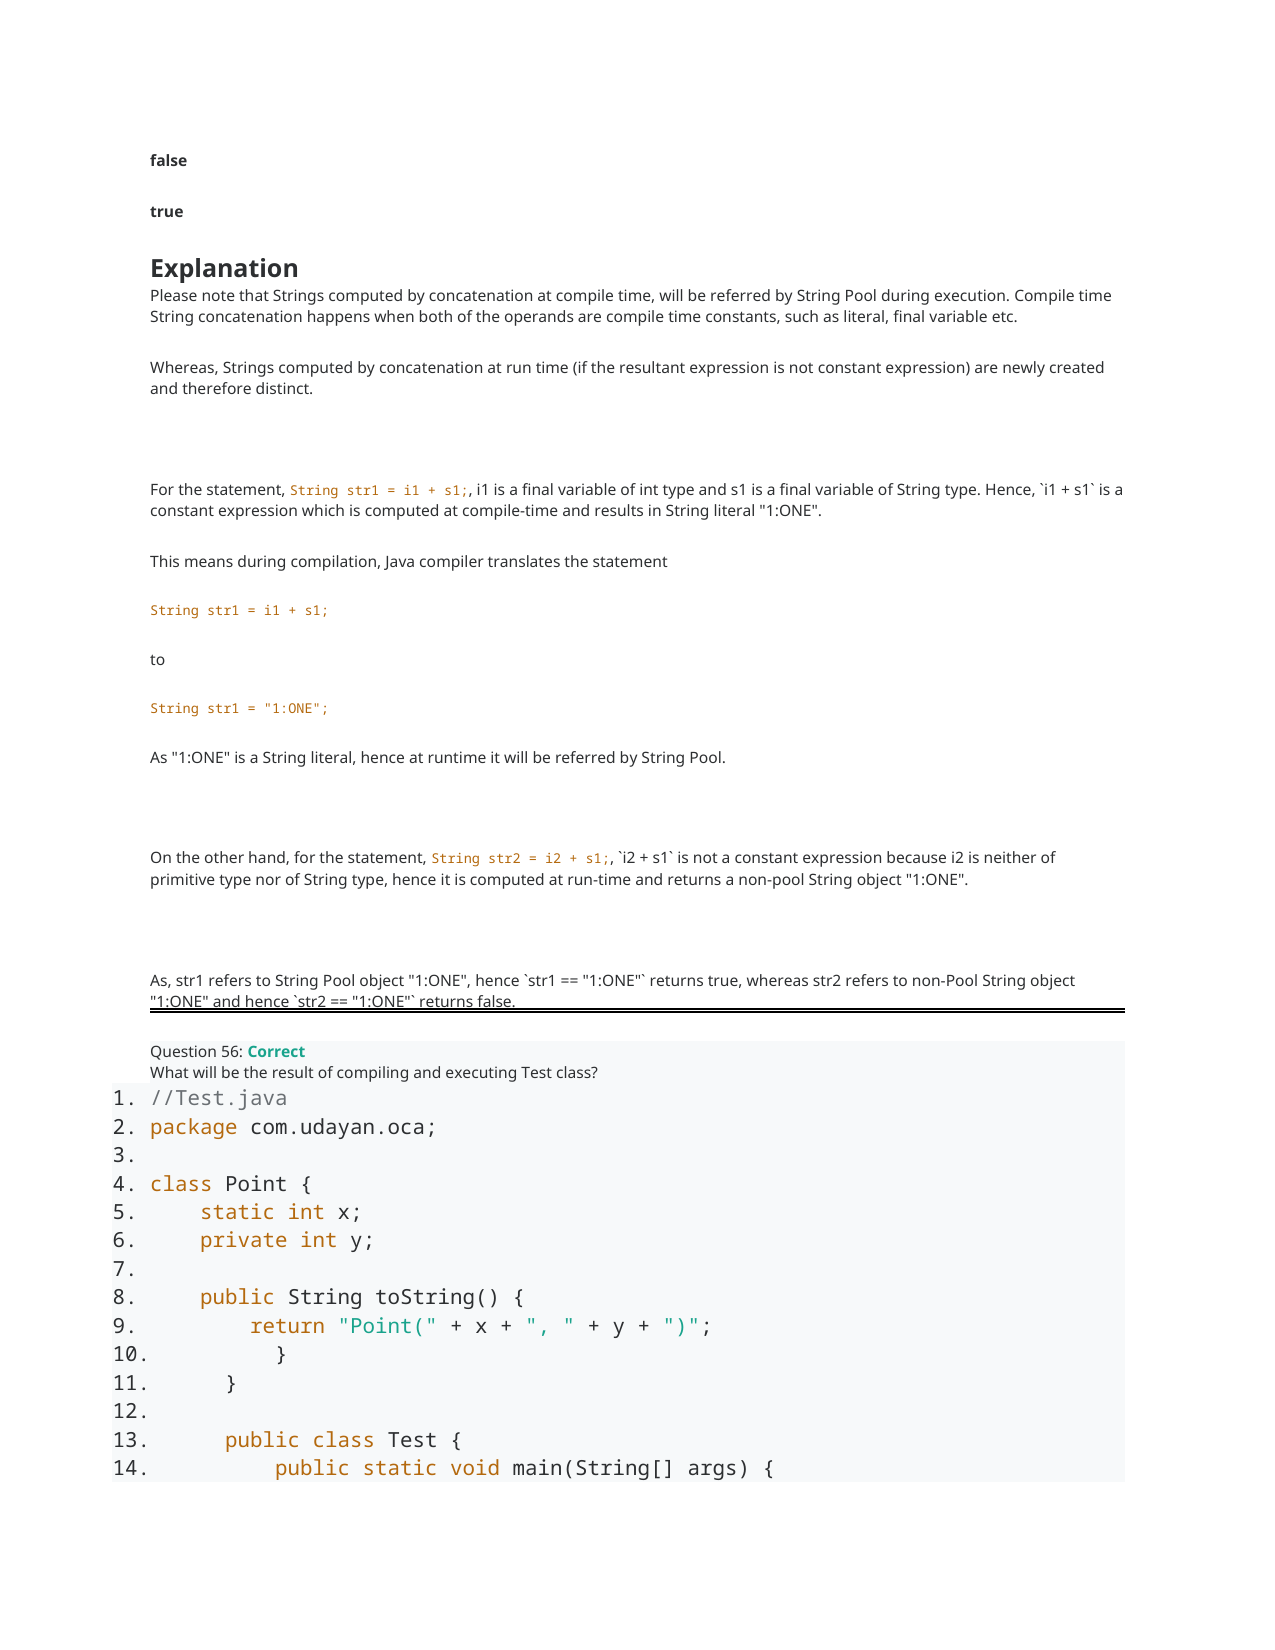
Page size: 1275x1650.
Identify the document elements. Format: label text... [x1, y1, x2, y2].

list public static void main(String[] args) { [112, 1453, 1125, 1482]
text false [150, 150, 1125, 171]
text As "1:ONE" is a String literal, hence at runtime it will be referred by String Pool. [150, 746, 1125, 768]
text Please note that Strings computed by concatenation at compile time, will be referred by String Pool during execution. Compile time String concatenation happens when both of the operands are compile time constants, such as literal, final variable etc. [150, 285, 1125, 327]
list } [112, 1368, 1125, 1396]
list return "Point(" + x + ", " + y + ")"; [112, 1311, 1125, 1339]
text to [150, 648, 1125, 669]
text This means during compilation, Java compiler translates the statement [150, 550, 1125, 572]
text true [150, 200, 1125, 222]
list class Point { [112, 1169, 1125, 1197]
list } [112, 1339, 1125, 1368]
list static int x; [112, 1197, 1125, 1226]
text On the other hand, for the statement, String str2 = i2 + s1;, `i2 + s1` is not a constant expression because i2 is neither of primitive type nor of String type, hence it is computed at run-time and returns a non-pool String object "1:ONE". [150, 847, 1125, 890]
text Whereas, Strings computed by concatenation at run time (if the resultant expression is not constant expression) are newly created and therefore distinct. [150, 357, 1125, 399]
text For the statement, String str1 = i1 + s1;, i1 is a final variable of int type and s1 is a final variable of String type. Hence, `i1 + s1` is a constant expression which is computed at compile-time and results in String literal "1:ONE". [150, 479, 1125, 521]
text What will be the result of compiling and executing Test class? [150, 1062, 1125, 1083]
list public class Test { [112, 1425, 1125, 1453]
text As, str1 refers to String Pool object "1:ONE", hence `str1 == "1:ONE"` returns true, whereas str2 refers to non-Pool String object "1:ONE" and hence `str2 == "1:ONE"` returns false. [150, 969, 1125, 1008]
list package com.udayan.oca; [112, 1112, 1125, 1140]
list public String toString() { [112, 1282, 1125, 1311]
list //Test.java [112, 1083, 1125, 1112]
text String str1 = "1:ONE"; [150, 699, 1125, 717]
text Question 56: Correct [150, 1041, 1125, 1062]
list private int y; [112, 1226, 1125, 1254]
text Explanation [150, 251, 1125, 285]
text String str1 = i1 + s1; [150, 601, 1125, 619]
